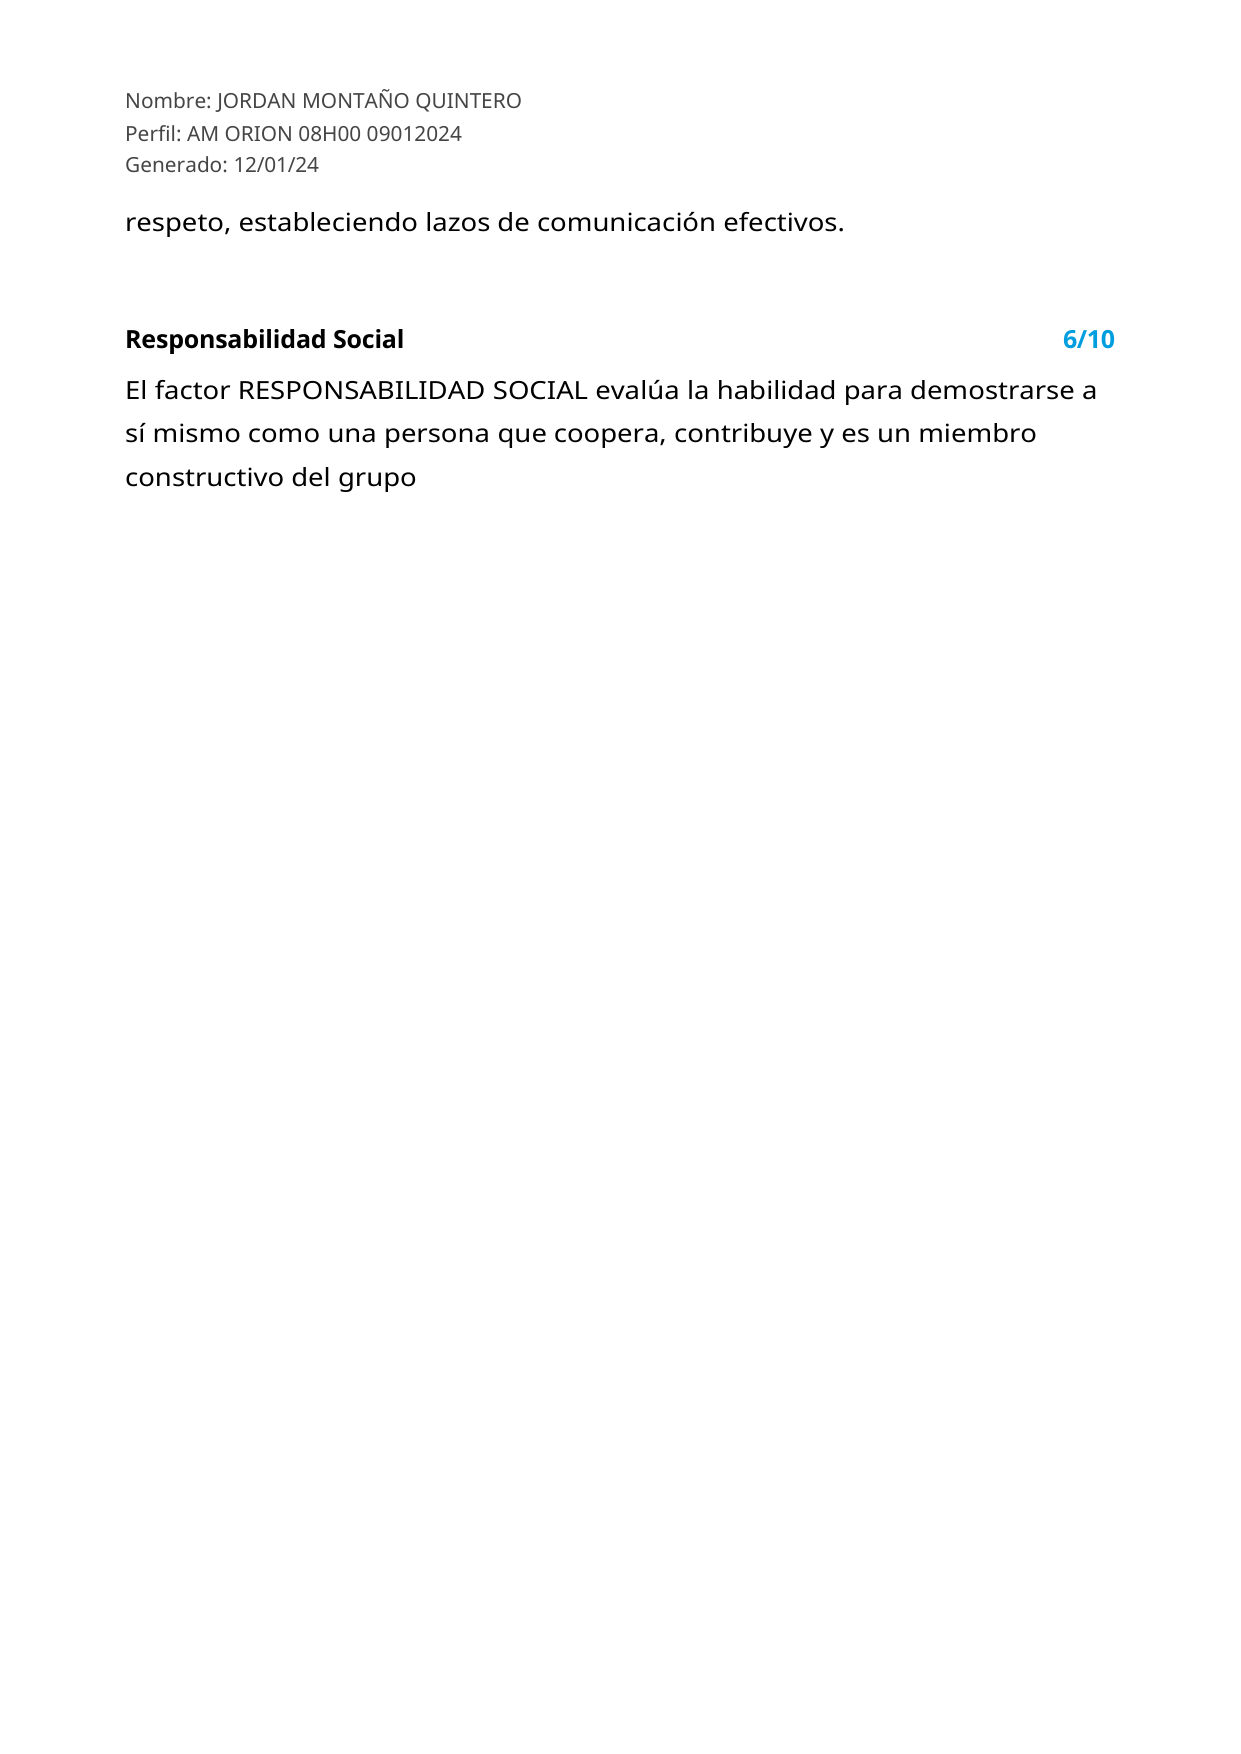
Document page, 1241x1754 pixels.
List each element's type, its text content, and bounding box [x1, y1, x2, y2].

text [125, 204, 1108, 238]
subtitle Responsabilidad Social 6/10 [125, 322, 1240, 356]
